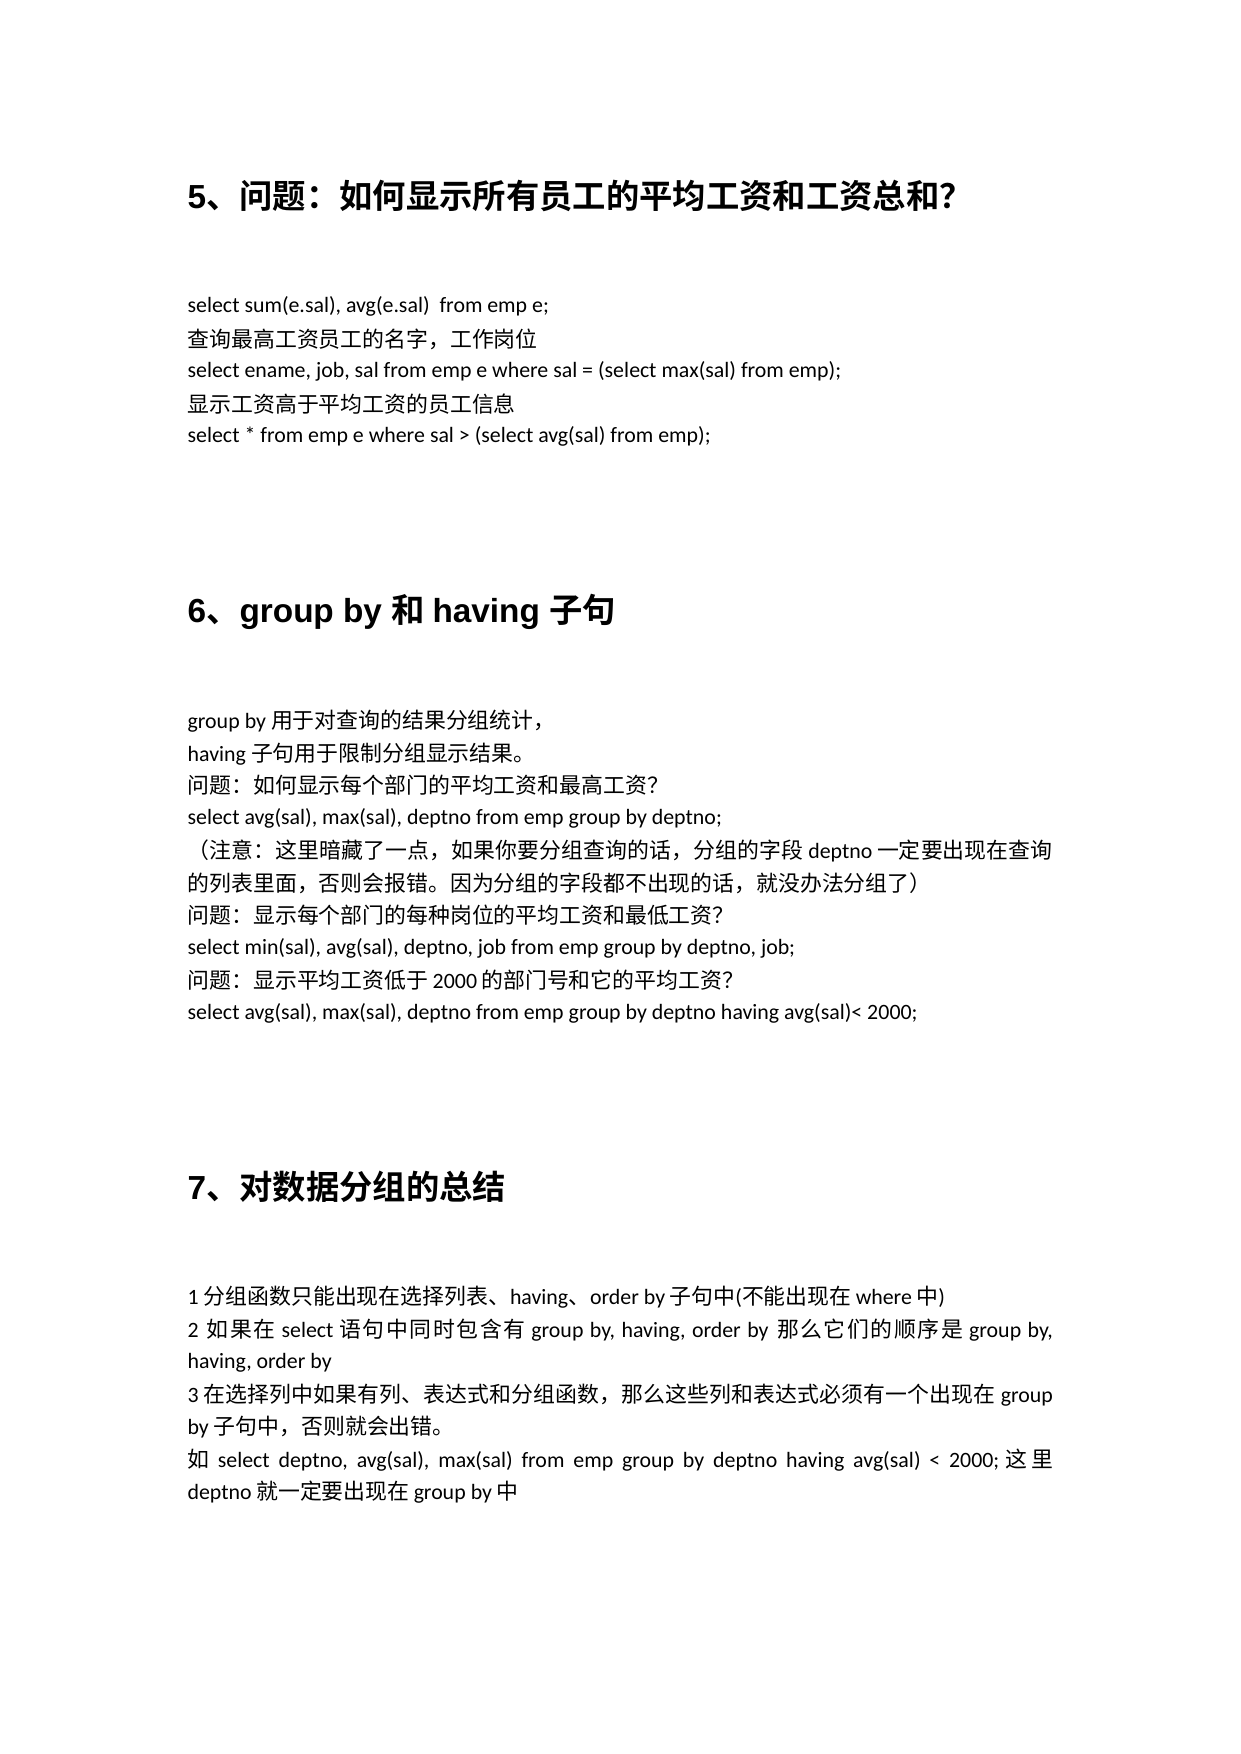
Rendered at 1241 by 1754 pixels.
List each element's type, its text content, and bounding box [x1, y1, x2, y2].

list having 子句用于限制分组显示结果。 [187, 735, 1053, 768]
list 2 如果在select语句中同时包含有group by, having, order by 那么它们的顺序是group by, having, order by [187, 1311, 1053, 1376]
subtitle 5、问题：如何显示所有员工的平均工资和工资总和？ [187, 162, 1053, 227]
list select * from emp e where sal > (select avg(sal) from emp); [187, 419, 1053, 451]
list （注意：这里暗藏了一点，如果你要分组查询的话，分组的字段deptno一定要出现在查询的列表里面，否则会报错。因为分组的字段都不出现的话，就没办法分组了） [187, 833, 1053, 898]
list group by 用于对查询的结果分组统计， [187, 703, 1053, 735]
list 问题：显示每个部门的每种岗位的平均工资和最低工资？ [187, 898, 1053, 930]
subtitle 6、group by 和 having 子句 [187, 576, 1053, 641]
list select sum(e.sal), avg(e.sal) from emp e; [187, 289, 1053, 321]
subtitle 7、对数据分组的总结 [187, 1152, 1053, 1217]
list select ename, job, sal from emp e where sal = (select max(sal) from emp); [187, 354, 1053, 386]
list 显示工资高于平均工资的员工信息 [187, 386, 1053, 419]
list 3 在选择列中如果有列、表达式和分组函数，那么这些列和表达式必须有一个出现在group by 子句中，否则就会出错。 [187, 1376, 1053, 1441]
list 问题：如何显示每个部门的平均工资和最高工资？ [187, 768, 1053, 800]
list select avg(sal), max(sal), deptno from emp group by deptno having avg(sal)< 2000; [187, 995, 1053, 1028]
list select min(sal), avg(sal), deptno, job from emp group by deptno, job; [187, 930, 1053, 963]
list 问题：显示平均工资低于2000的部门号和它的平均工资？ [187, 963, 1053, 995]
list 1 分组函数只能出现在选择列表、having、order by子句中(不能出现在where中) [187, 1279, 1053, 1311]
list select avg(sal), max(sal), deptno from emp group by deptno; [187, 800, 1053, 833]
list 查询最高工资员工的名字，工作岗位 [187, 321, 1053, 354]
list 如select deptno, avg(sal), max(sal) from emp group by deptno having avg(sal) < 2000;这里deptno就一定要出现在group by中 [187, 1441, 1053, 1506]
